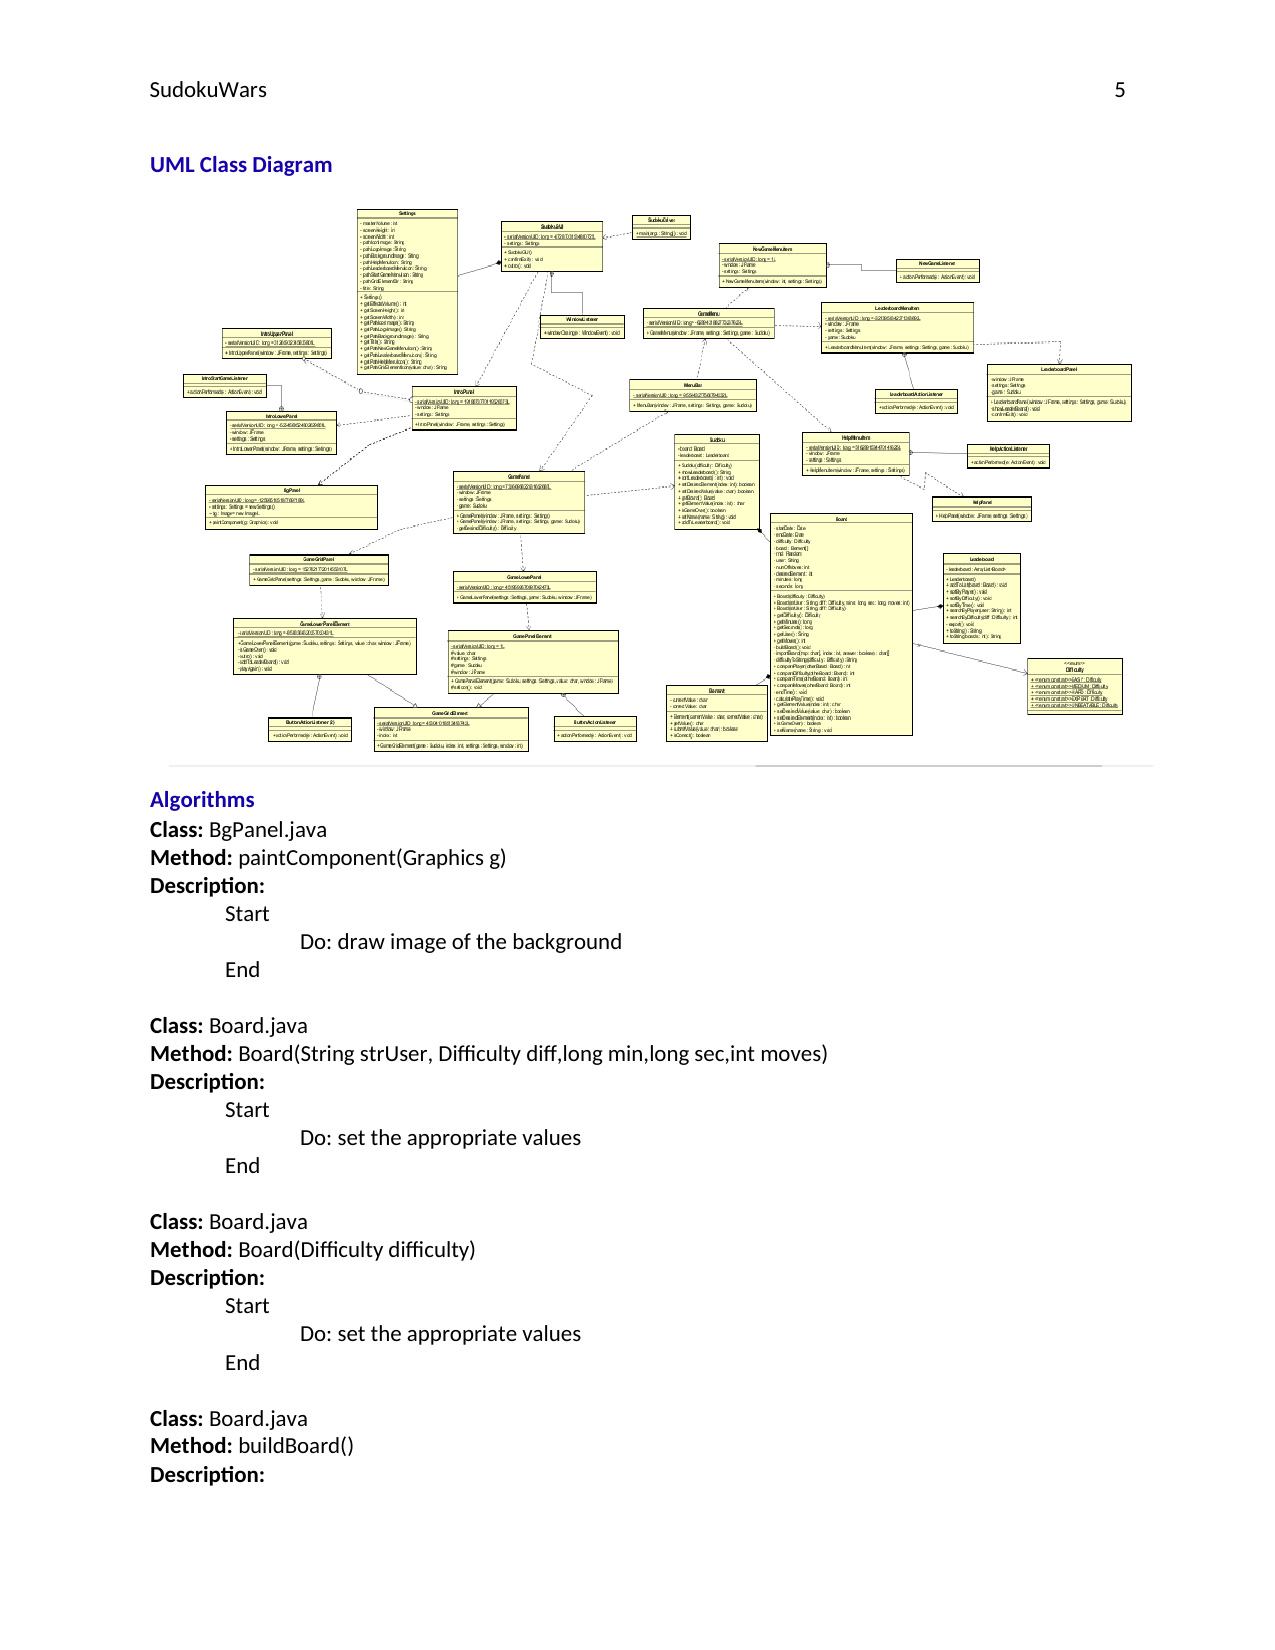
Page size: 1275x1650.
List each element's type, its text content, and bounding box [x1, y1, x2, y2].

text Method: Board(Difficulty difficulty) [150, 1236, 1125, 1263]
text Method: Board(String strUser, Difficulty diff,long min,long sec,int moves) [150, 1039, 1125, 1067]
text Class: Board.java [150, 1207, 1125, 1236]
text Method: paintComponent(Graphics g) [150, 843, 1125, 871]
text Start [150, 1095, 1125, 1123]
text Description: [150, 1460, 1125, 1488]
text Do: set the appropriate values [225, 1123, 1125, 1151]
text End [225, 1348, 1125, 1376]
subtitle Algorithms [150, 785, 1125, 813]
text Class: BgPanel.java [150, 815, 1125, 843]
text Class: Board.java [150, 1011, 1125, 1039]
text Description: [150, 1263, 1125, 1292]
text Do: set the appropriate values [225, 1319, 1125, 1348]
text Description: [150, 871, 1125, 899]
text End [225, 955, 1125, 983]
subtitle UML Class Diagram [150, 150, 1125, 178]
text Method: buildBoard() [150, 1432, 1125, 1460]
text Do: draw image of the background [300, 927, 1125, 955]
text Description: [150, 1067, 1125, 1095]
text End [225, 1151, 1125, 1179]
text Start [150, 899, 1125, 927]
text Class: Board.java [150, 1404, 1125, 1432]
text Start [150, 1292, 1125, 1319]
